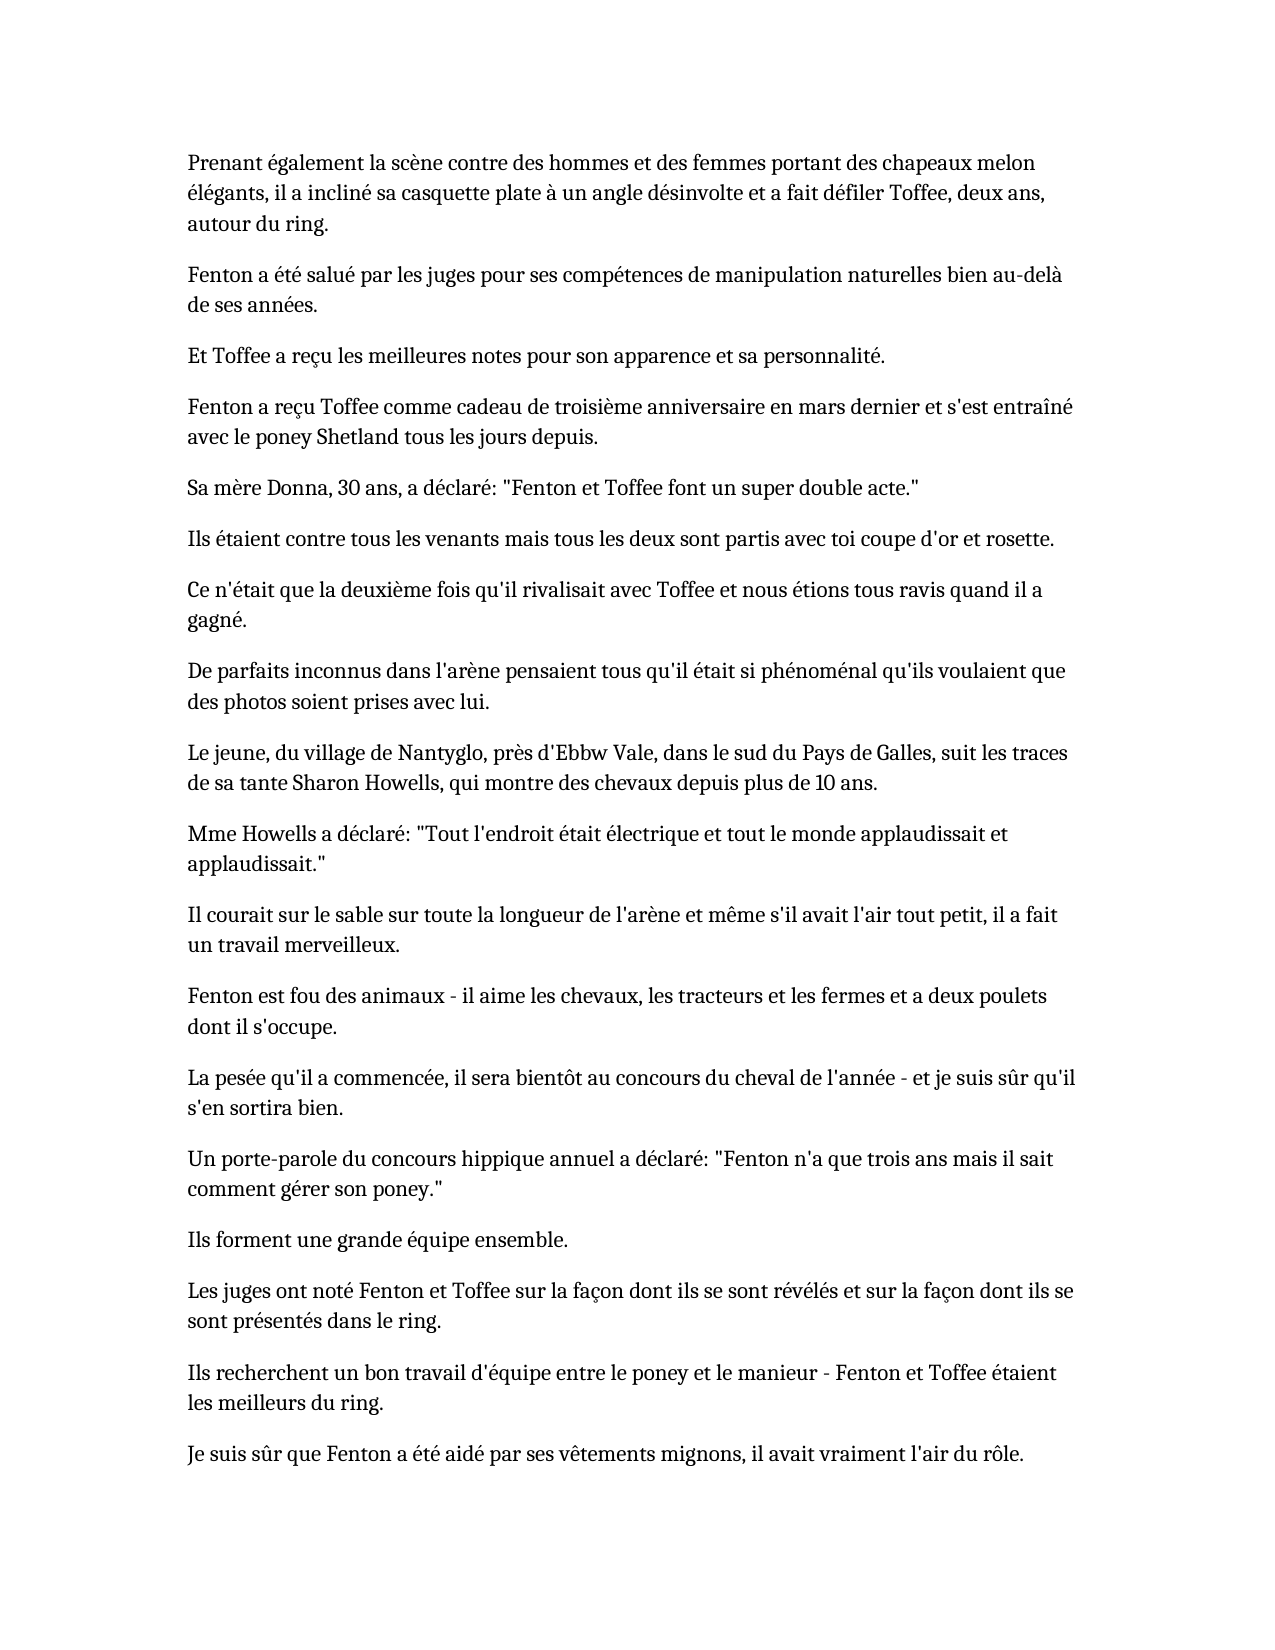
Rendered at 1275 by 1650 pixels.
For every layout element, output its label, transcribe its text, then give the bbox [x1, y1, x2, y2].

text Mme Howells a déclaré: "Tout l'endroit était électrique et tout le monde applaudissait et applaudissait." [187, 821, 1087, 877]
text Les juges ont noté Fenton et Toffee sur la façon dont ils se sont révélés et sur la façon dont ils se sont présentés dans le ring. [187, 1278, 1087, 1335]
text Ils étaient contre tous les venants mais tous les deux sont partis avec toi coupe d'or et rosette. [187, 526, 1087, 552]
text Fenton a été salué par les juges pour ses compétences de manipulation naturelles bien au-delà de ses années. [187, 261, 1087, 318]
text La pesée qu'il a commencée, il sera bientôt au concours du cheval de l'année - et je suis sûr qu'il s'en sortira bien. [187, 1064, 1087, 1121]
text Je suis sûr que Fenton a été aidé par ses vêtements mignons, il avait vraiment l'air du rôle. [187, 1441, 1087, 1467]
text Un porte-parole du concours hippique annuel a déclaré: "Fenton n'a que trois ans mais il sait comment gérer son poney." [187, 1146, 1087, 1202]
text Fenton a reçu Toffee comme cadeau de troisième anniversaire en mars dernier et s'est entraîné avec le poney Shetland tous les jours depuis. [187, 394, 1087, 450]
text Ce n'était que la deuxième fois qu'il rivalisait avec Toffee et nous étions tous ravis quand il a gagné. [187, 577, 1087, 634]
text Prenant également la scène contre des hommes et des femmes portant des chapeaux melon élégants, il a incliné sa casquette plate à un angle désinvolte et a fait défiler Toffee, deux ans, autour du ring. [187, 150, 1087, 237]
text Ils forment une grande équipe ensemble. [187, 1227, 1087, 1253]
text Il courait sur le sable sur toute la longueur de l'arène et même s'il avait l'air tout petit, il a fait un travail merveilleux. [187, 902, 1087, 959]
text De parfaits inconnus dans l'arène pensaient tous qu'il était si phénoménal qu'ils voulaient que des photos soient prises avec lui. [187, 658, 1087, 715]
text Sa mère Donna, 30 ans, a déclaré: "Fenton et Toffee font un super double acte." [187, 475, 1087, 501]
text Le jeune, du village de Nantyglo, près d'Ebbw Vale, dans le sud du Pays de Galles, suit les traces de sa tante Sharon Howells, qui montre des chevaux depuis plus de 10 ans. [187, 739, 1087, 796]
text Ils recherchent un bon travail d'équipe entre le poney et le manieur - Fenton et Toffee étaient les meilleurs du ring. [187, 1359, 1087, 1416]
text Et Toffee a reçu les meilleures notes pour son apparence et sa personnalité. [187, 343, 1087, 369]
text Fenton est fou des animaux - il aime les chevaux, les tracteurs et les fermes et a deux poulets dont il s'occupe. [187, 983, 1087, 1040]
